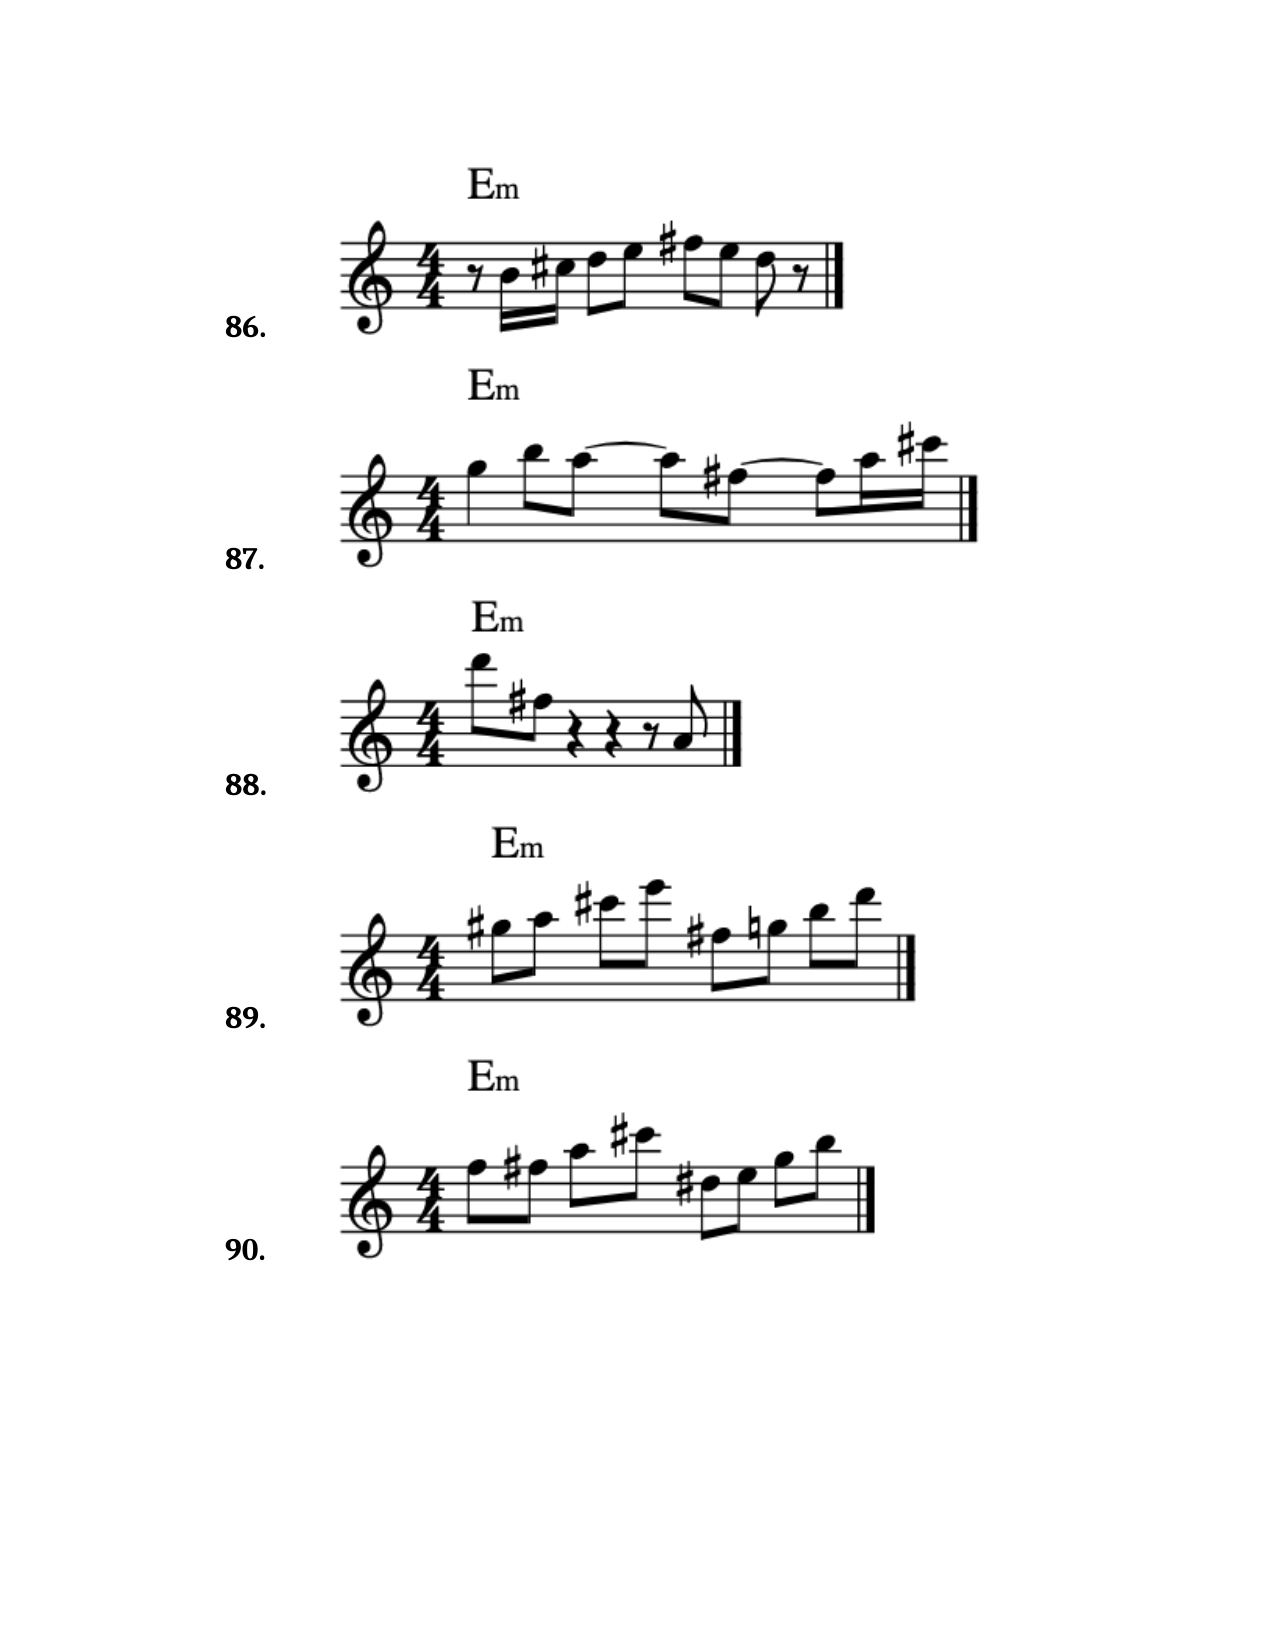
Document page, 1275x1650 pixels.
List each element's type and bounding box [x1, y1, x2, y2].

picture [337, 582, 744, 795]
picture [337, 808, 919, 1029]
picture [337, 350, 980, 570]
picture [337, 1042, 878, 1261]
picture [337, 150, 846, 338]
